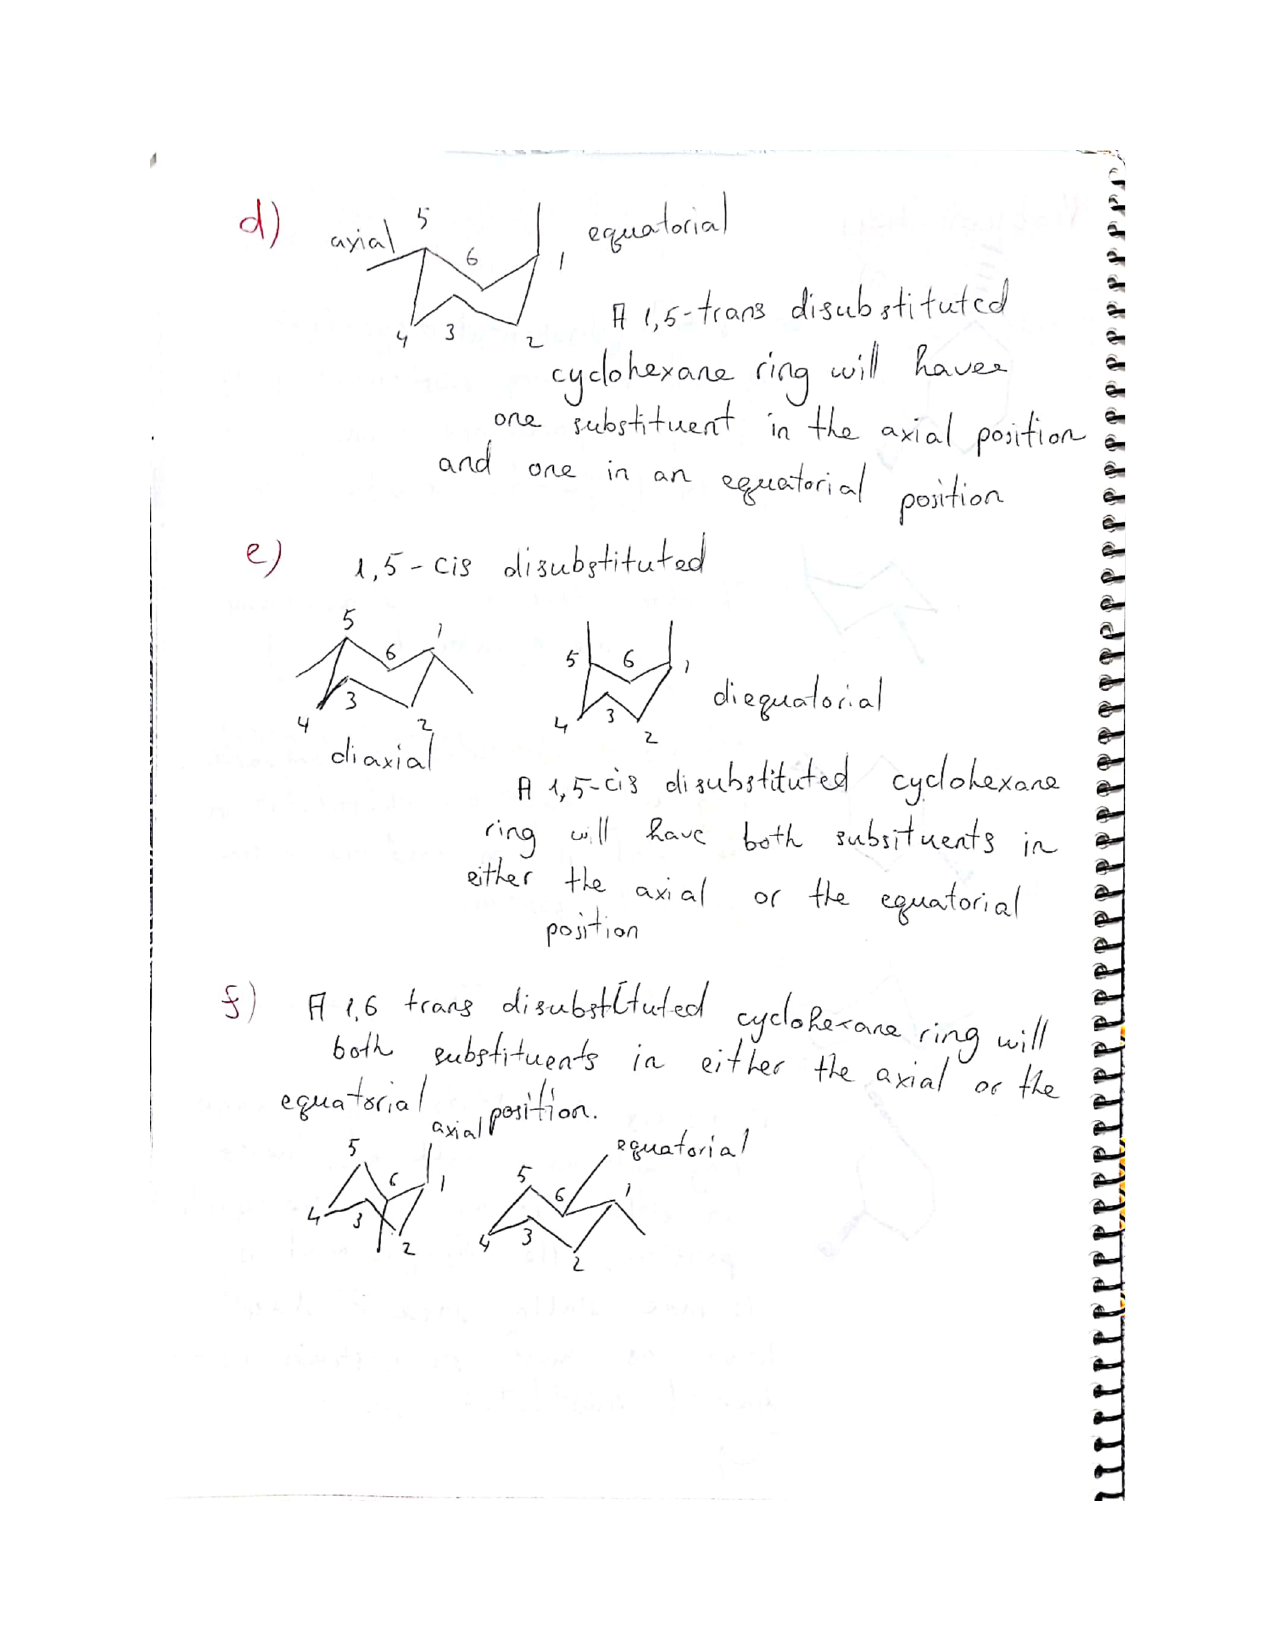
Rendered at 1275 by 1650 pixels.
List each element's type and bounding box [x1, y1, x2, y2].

picture [150, 150, 1125, 1501]
